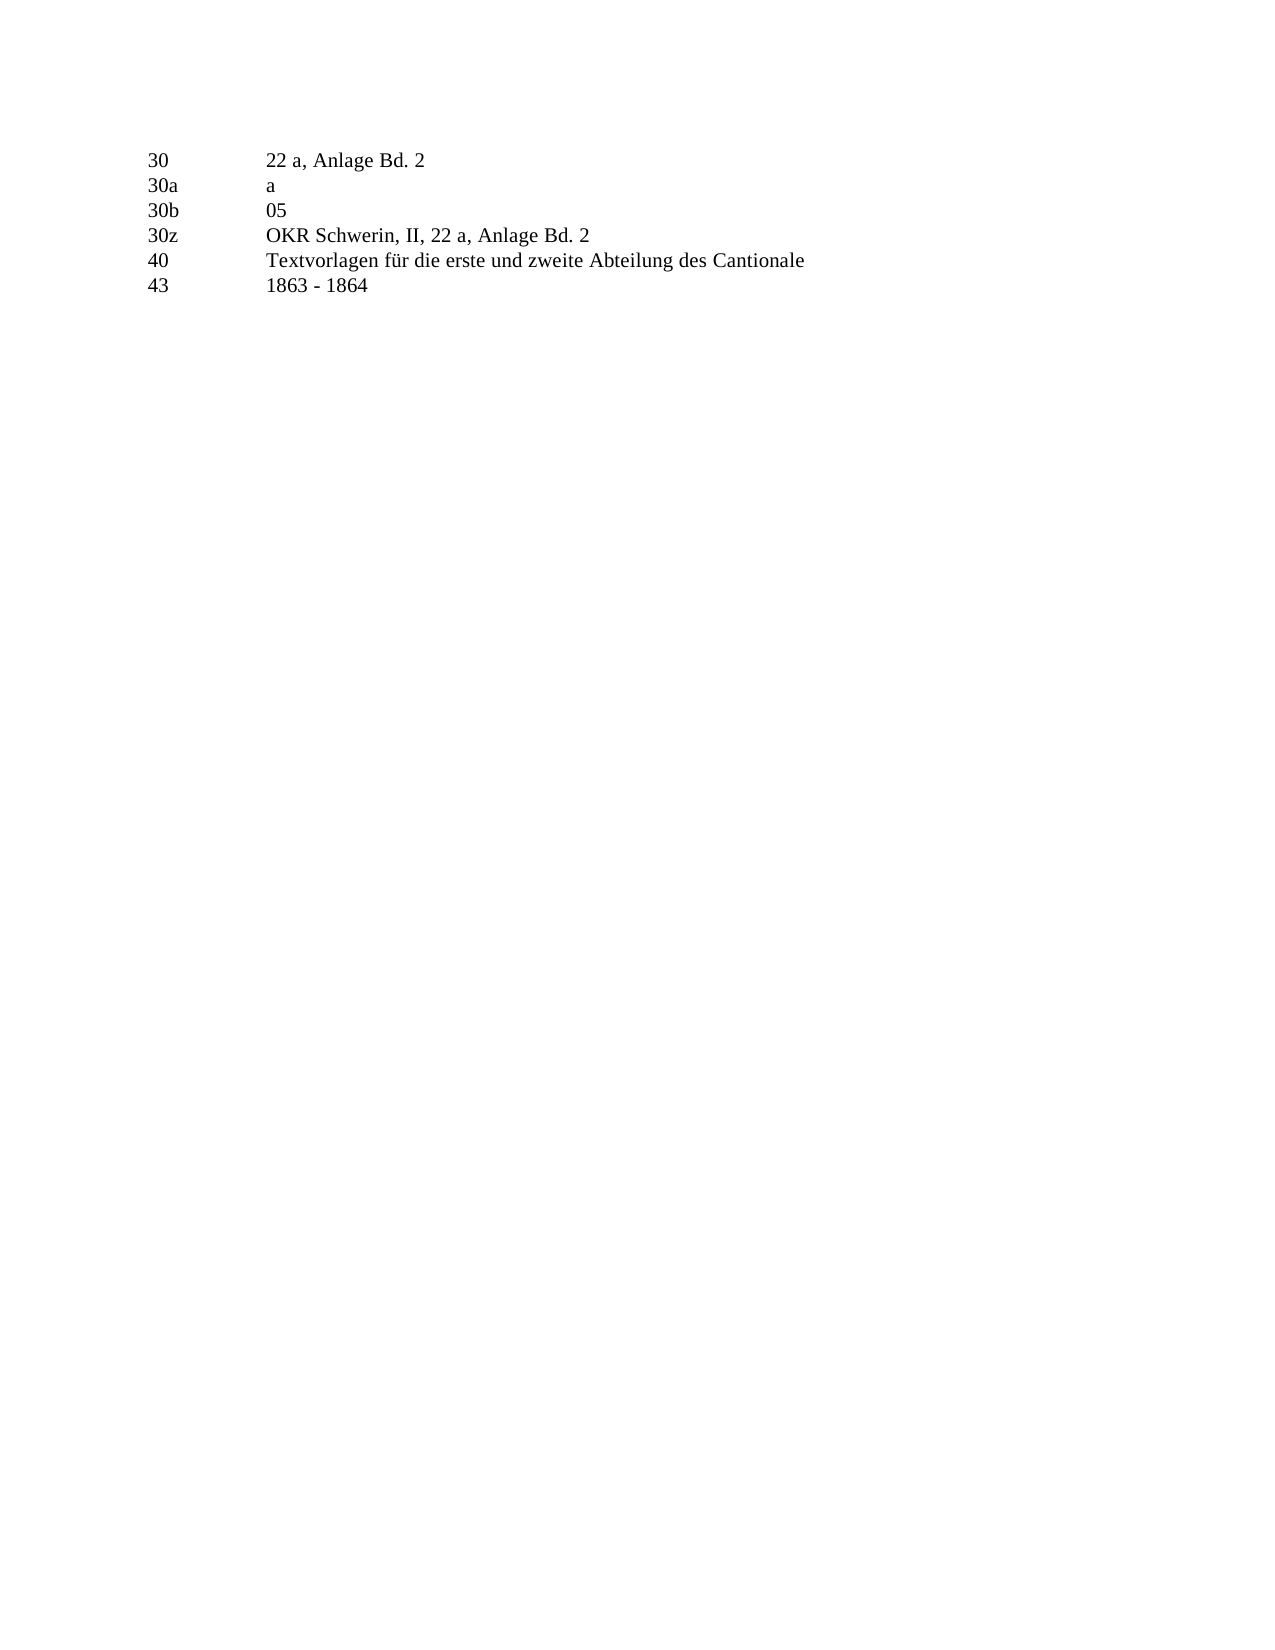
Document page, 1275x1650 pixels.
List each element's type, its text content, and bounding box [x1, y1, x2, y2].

text 43 1863 - 1864 [148, 273, 1127, 298]
text 30z OKR Schwerin, II, 22 a, Anlage Bd. 2 [148, 223, 1127, 248]
text 30a a [148, 173, 1127, 198]
text 40 Textvorlagen für die erste und zweite Abteilung des s[Cantionale]s [148, 248, 1127, 273]
text 30b 05 [148, 198, 1127, 223]
text 30 22 a, Anlage Bd. 2 [148, 148, 1127, 173]
